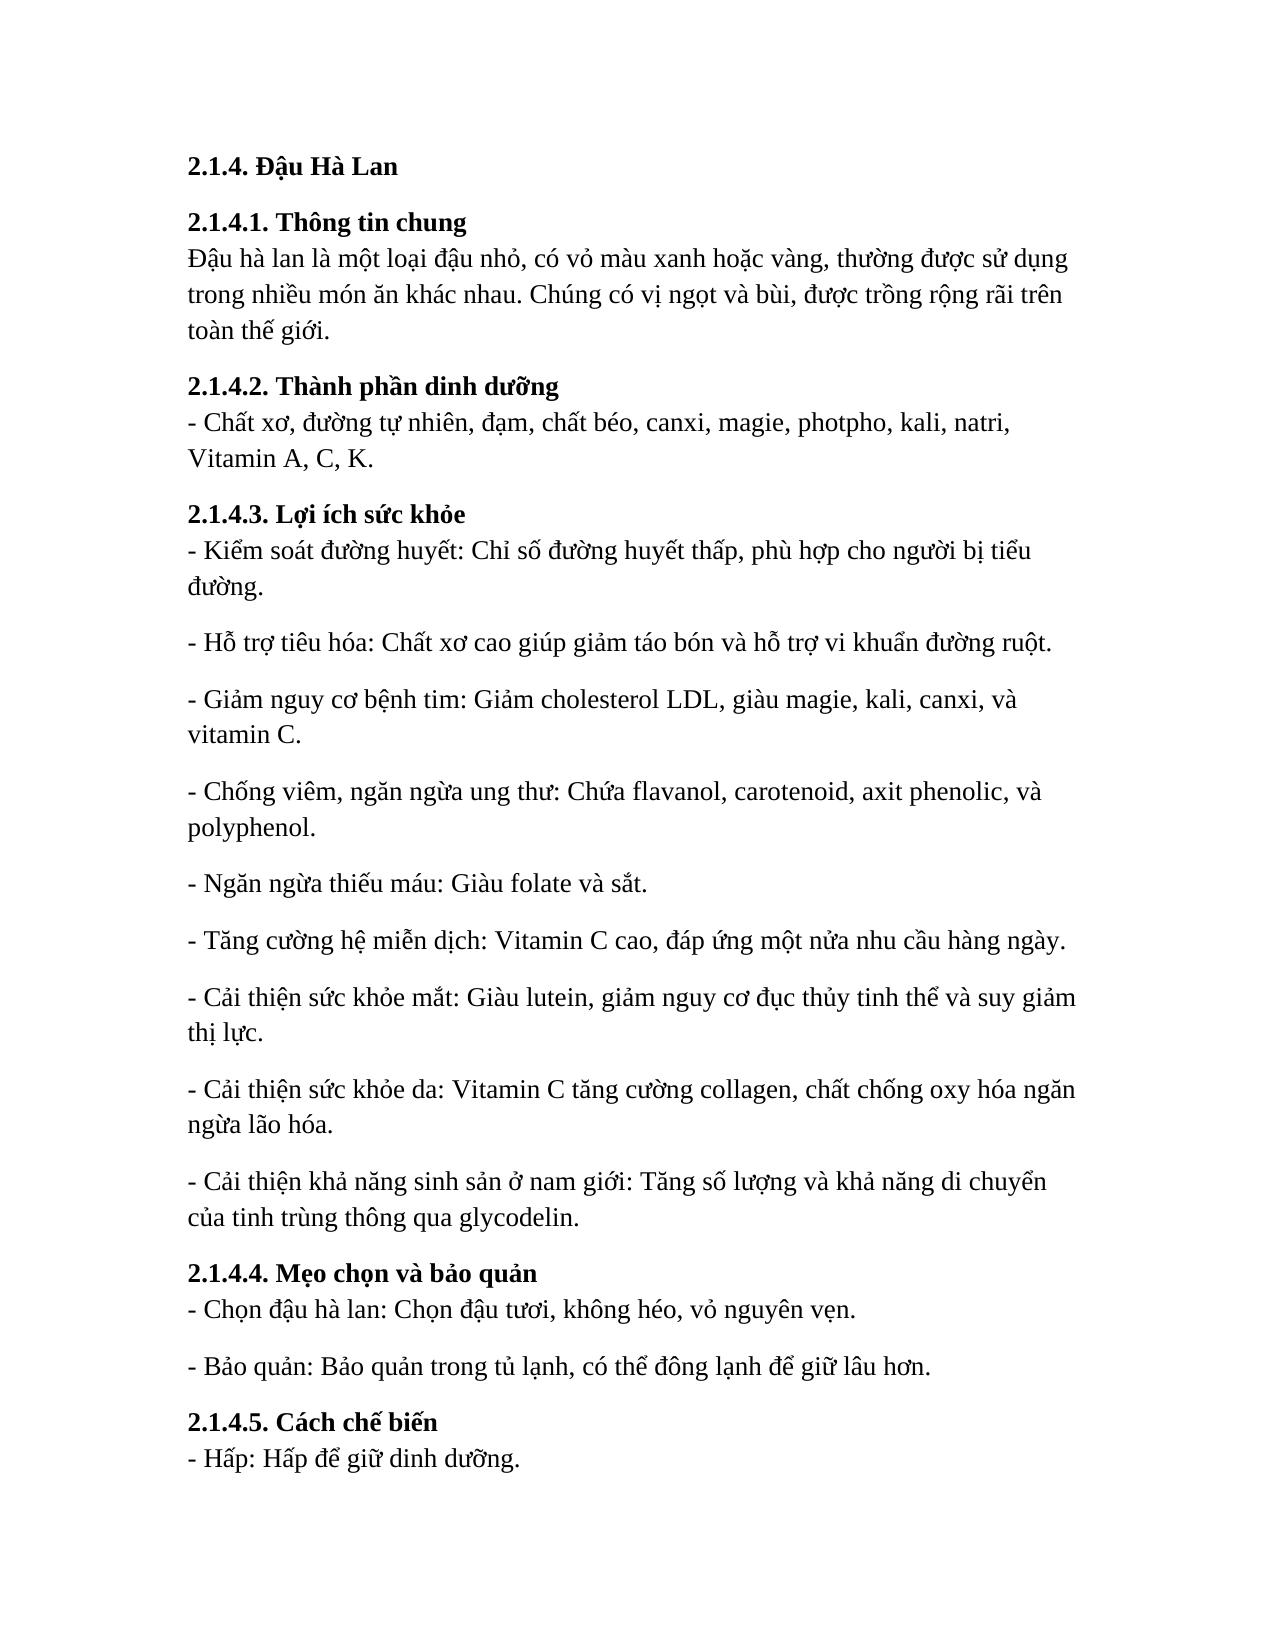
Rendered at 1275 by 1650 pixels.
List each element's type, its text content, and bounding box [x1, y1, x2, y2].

text - Ngăn ngừa thiếu máu: Giàu folate và sắt. [187, 867, 1087, 899]
text - Chọn đậu hà lan: Chọn đậu tươi, không héo, vỏ nguyên vẹn. [187, 1293, 1087, 1324]
text - Cải thiện sức khỏe mắt: Giàu lutein, giảm nguy cơ đục thủy tinh thể và suy giảm thị lực. [187, 981, 1087, 1047]
text - Chống viêm, ngăn ngừa ung thư: Chứa flavanol, carotenoid, axit phenolic, và polyphenol. [187, 775, 1087, 842]
text - Chất xơ, đường tự nhiên, đạm, chất béo, canxi, magie, photpho, kali, natri, Vitamin A, C, K. [187, 406, 1087, 473]
text - Bảo quản: Bảo quản trong tủ lạnh, có thể đông lạnh để giữ lâu hơn. [187, 1350, 1087, 1381]
text Đậu hà lan là một loại đậu nhỏ, có vỏ màu xanh hoặc vàng, thường được sử dụng trong nhiều món ăn khác nhau. Chúng có vị ngọt và bùi, được trồng rộng rãi trên toàn thế giới. [187, 242, 1087, 345]
subtitle 2.1.4.2. Thành phần dinh dưỡng [187, 370, 1087, 401]
subtitle 2.1.4.3. Lợi ích sức khỏe [187, 498, 1087, 529]
text - Cải thiện khả năng sinh sản ở nam giới: Tăng số lượng và khả năng di chuyển của tinh trùng thông qua glycodelin. [187, 1165, 1087, 1232]
subtitle 2.1.4.4. Mẹo chọn và bảo quản [187, 1257, 1087, 1289]
text - Hỗ trợ tiêu hóa: Chất xơ cao giúp giảm táo bón và hỗ trợ vi khuẩn đường ruột. [187, 626, 1087, 657]
subtitle 2.1.4.5. Cách chế biến [187, 1406, 1087, 1437]
text - Cải thiện sức khỏe da: Vitamin C tăng cường collagen, chất chống oxy hóa ngăn ngừa lão hóa. [187, 1073, 1087, 1140]
text - Hấp: Hấp để giữ dinh dưỡng. [187, 1442, 1087, 1473]
text - Giảm nguy cơ bệnh tim: Giảm cholesterol LDL, giàu magie, kali, canxi, và vitamin C. [187, 683, 1087, 750]
subtitle 2.1.4. Đậu Hà Lan [187, 150, 1087, 181]
text - Tăng cường hệ miễn dịch: Vitamin C cao, đáp ứng một nửa nhu cầu hàng ngày. [187, 924, 1087, 955]
text - Kiểm soát đường huyết: Chỉ số đường huyết thấp, phù hợp cho người bị tiểu đường. [187, 534, 1087, 601]
subtitle 2.1.4.1. Thông tin chung [187, 207, 1087, 238]
